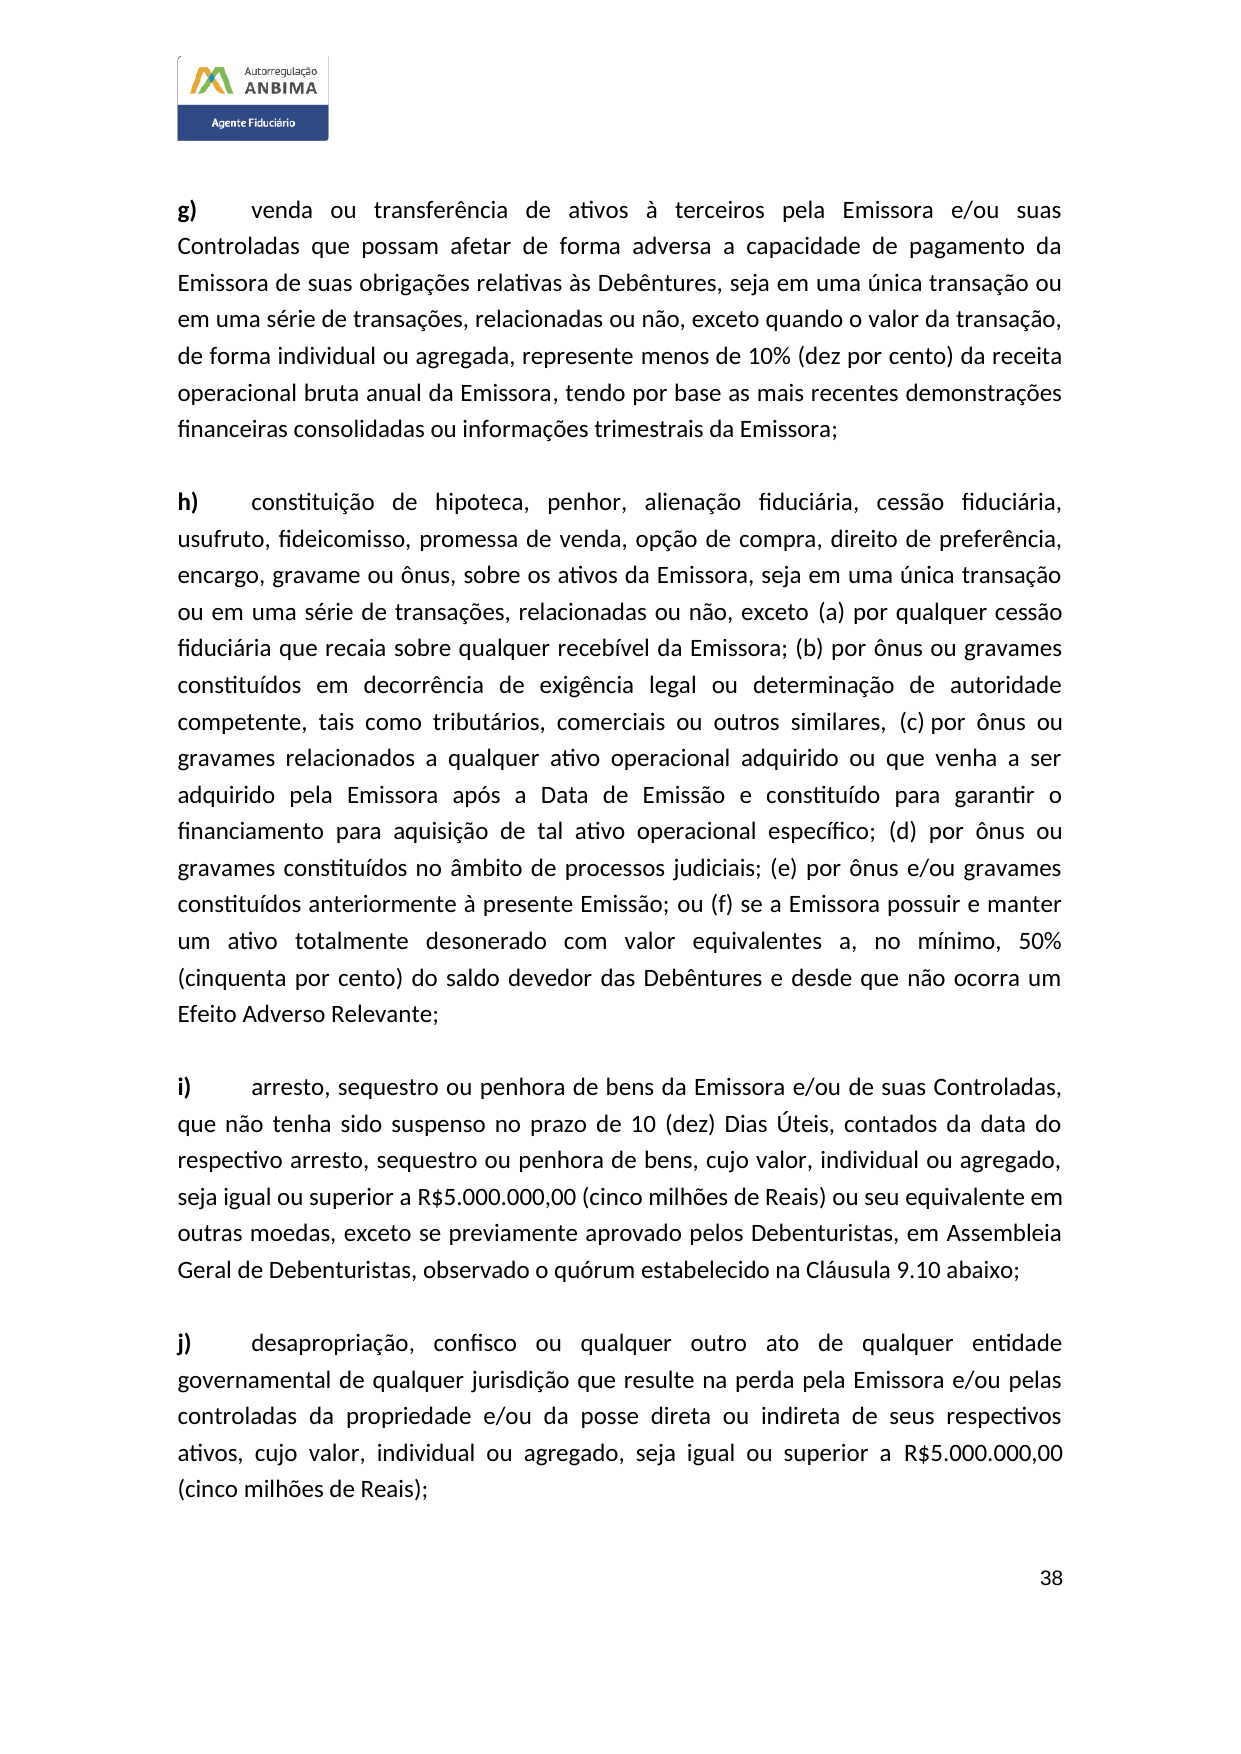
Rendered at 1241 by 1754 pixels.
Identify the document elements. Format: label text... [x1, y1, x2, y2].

list constituição de hipoteca, penhor, alienação fiduciária, cessão fiduciária, usufruto, fideicomisso, promessa de venda, opção de compra, direito de preferência, encargo, gravame ou ônus, sobre os ativos da Emissora, seja em uma única transação ou em uma série de transações, relacionadas ou não, exceto (a) por qualquer cessão fiduciária que recaia sobre qualquer recebível da Emissora; (b) por ônus ou gravames constituídos em decorrência de exigência legal ou determinação de autoridade competente, tais como tributários, comerciais ou outros similares, (c) por ônus ou gravames relacionados a qualquer ativo operacional adquirido ou que venha a ser adquirido pela Emissora após a Data de Emissão e constituído para garantir o financiamento para aquisição de tal ativo operacional específico; (d) por ônus ou gravames constituídos no âmbito de processos judiciais; (e) por ônus e/ou gravames constituídos anteriormente à presente Emissão; ou (f) se a Emissora possuir e manter um ativo totalmente desonerado com valor equivalentes a, no mínimo, 50% (cinquenta por cento) do saldo devedor das Debêntures e desde que não ocorra um Efeito Adverso Relevante; [177, 486, 1063, 1029]
list desapropriação, confisco ou qualquer outro ato de qualquer entidade governamental de qualquer jurisdição que resulte na perda pela Emissora e/ou pelas controladas da propriedade e/ou da posse direta ou indireta de seus respectivos ativos, cujo valor, individual ou agregado, seja igual ou superior a R$5.000.000,00 (cinco milhões de Reais); [177, 1327, 1063, 1504]
list arresto, sequestro ou penhora de bens da Emissora e/ou de suas Controladas, que não tenha sido suspenso no prazo de 10 (dez) Dias Úteis, contados da data do respectivo arresto, sequestro ou penhora de bens, cujo valor, individual ou agregado, seja igual ou superior a R$5.000.000,00 (cinco milhões de Reais) ou seu equivalente em outras moedas, exceto se previamente aprovado pelos Debenturistas, em Assembleia Geral de Debenturistas, observado o quórum estabelecido na Cláusula 9.10 abaixo; [177, 1071, 1063, 1285]
list venda ou transferência de ativos à terceiros pela Emissora e/ou suas Controladas que possam afetar de forma adversa a capacidade de pagamento da Emissora de suas obrigações relativas às Debêntures, seja em uma única transação ou em uma série de transações, relacionadas ou não, exceto quando o valor da transação, de forma individual ou agregada, represente menos de 10% (dez por cento) da receita operacional bruta anual da Emissora, tendo por base as mais recentes demonstrações financeiras consolidadas ou informações trimestrais da Emissora; [177, 194, 1063, 444]
picture [177, 56, 329, 141]
